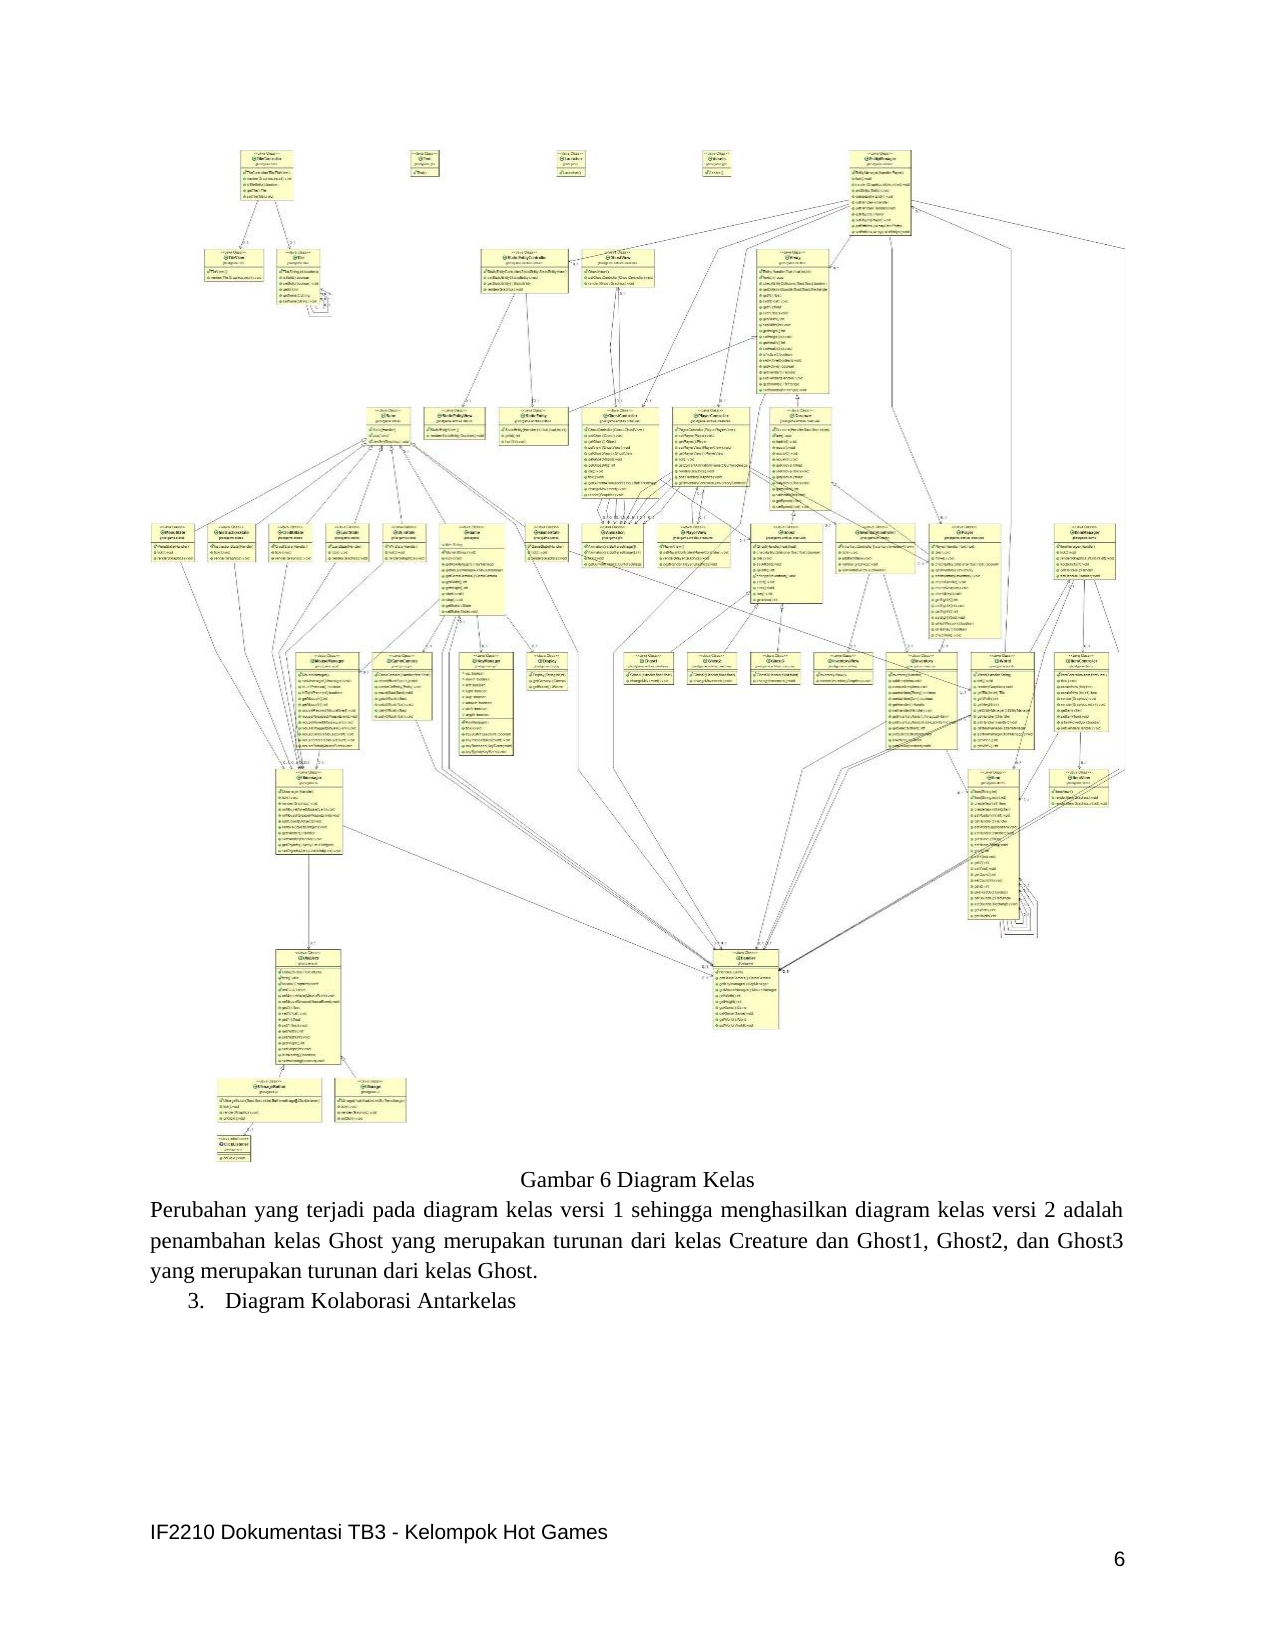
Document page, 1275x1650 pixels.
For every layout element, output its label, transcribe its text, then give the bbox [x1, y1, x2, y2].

text Perubahan yang terjadi pada diagram kelas versi 1 sehingga menghasilkan diagram kelas versi 2 adalah penambahan kelas Ghost yang merupakan turunan dari kelas Creature dan Ghost1, Ghost2, dan Ghost3 yang merupakan turunan dari kelas Ghost. [150, 1197, 1125, 1283]
list Diagram Kolaborasi Antarkelas [187, 1287, 1125, 1313]
picture [150, 150, 1125, 1163]
text Gambar 6 Diagram Kelas [150, 1166, 1125, 1193]
